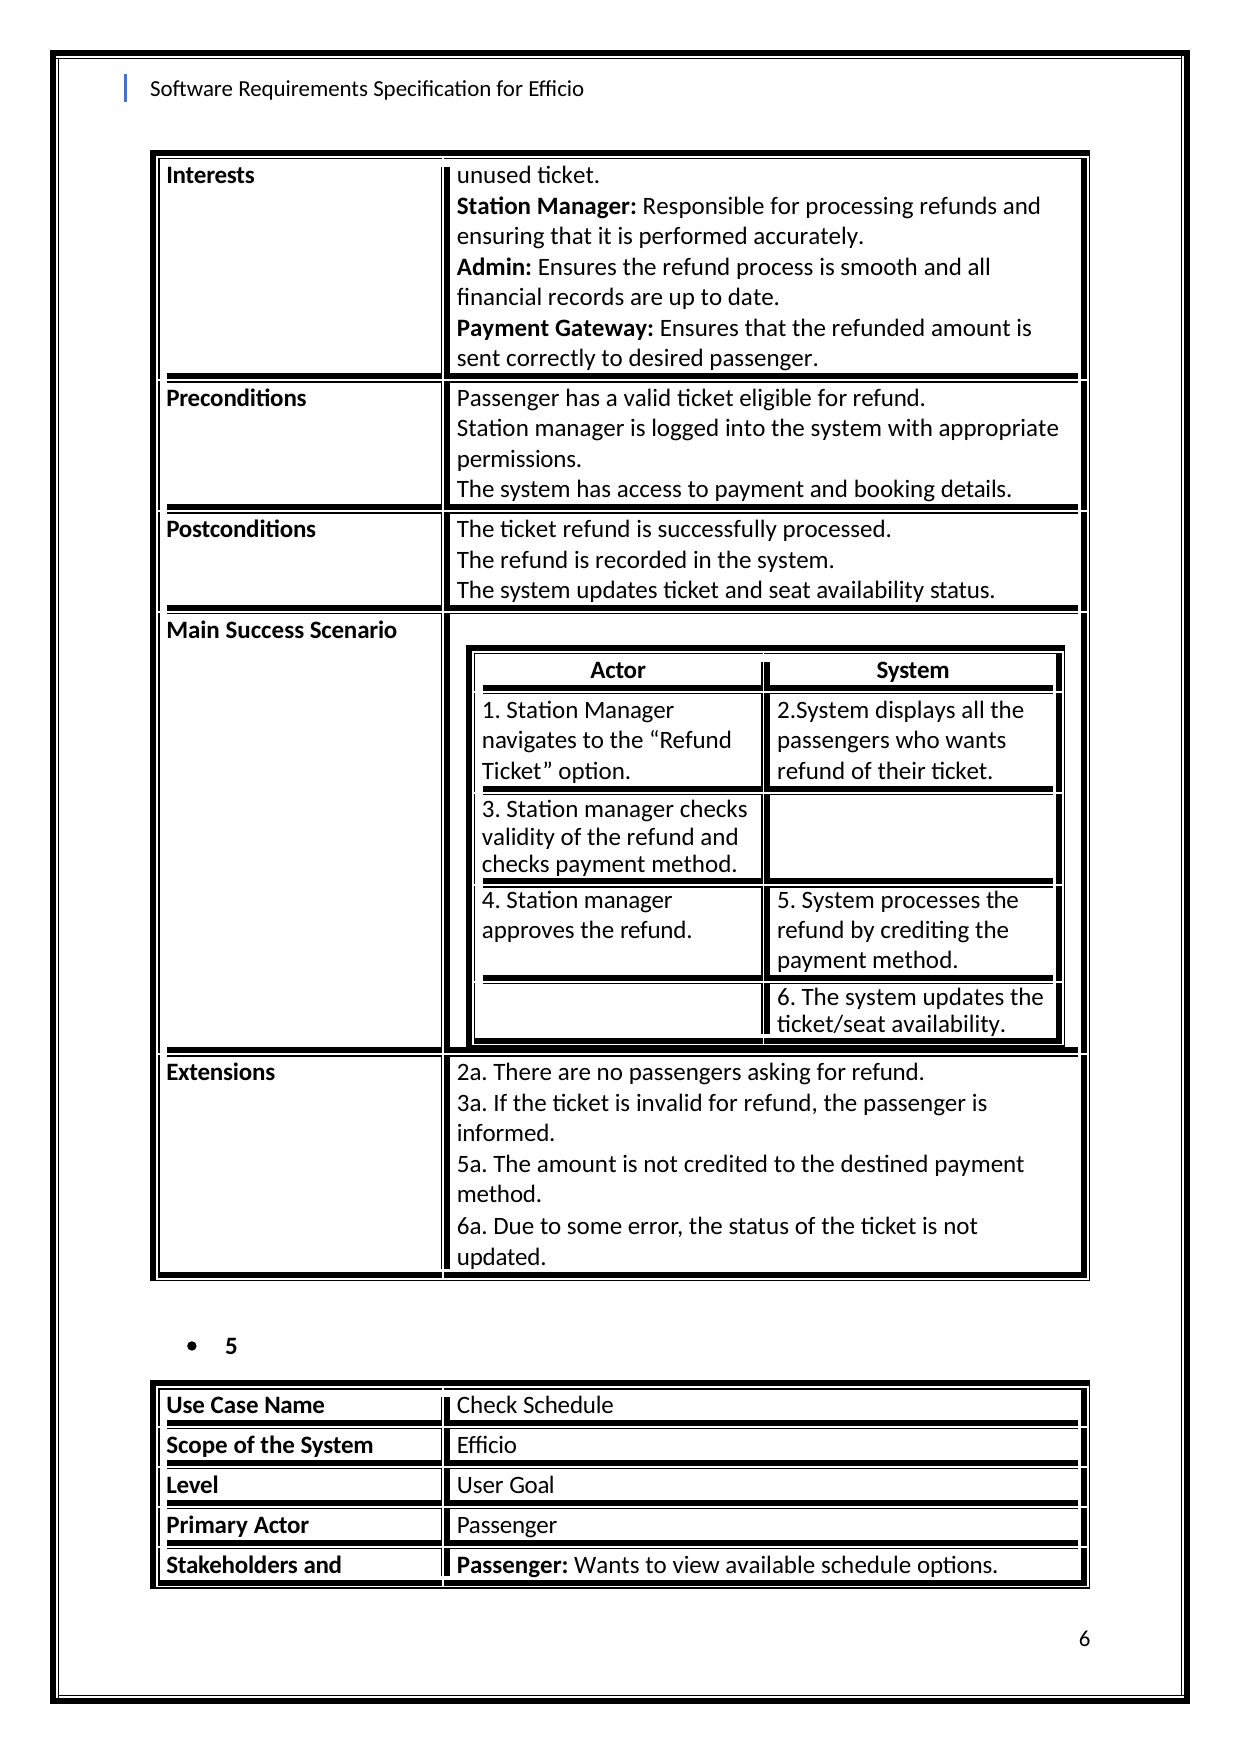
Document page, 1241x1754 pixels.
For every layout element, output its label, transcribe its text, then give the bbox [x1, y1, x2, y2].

table_header Use Case Name [156, 1386, 445, 1420]
list 5 [187, 1331, 1090, 1361]
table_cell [156, 1540, 445, 1579]
table_cell Scope of the System [156, 1420, 445, 1460]
table_cell Main Success Scenario [156, 605, 445, 1047]
table_cell [445, 605, 1086, 1047]
table_cell The ticket refund is successfully processed. The refund is recorded in the system. The system updates ticket and seat availability status. [445, 504, 1086, 605]
table_cell Level [156, 1460, 445, 1500]
table_cell User Goal [445, 1460, 1086, 1500]
table_cell Extensions [156, 1047, 445, 1272]
table_cell Passenger [445, 1500, 1086, 1540]
table_cell Primary Actor [156, 1500, 445, 1540]
table_cell Passenger has a valid ticket eligible for refund. Station manager is logged into the system with appropriate permissions. The system has access to payment and booking details. [445, 373, 1086, 504]
table_cell 2a. There are no passengers asking for refund. 3a. If the ticket is invalid for refund, the passenger is informed. 5a. The amount is not credited to the destined payment method. 6a. Due to some error, the status of the ticket is not updated. [445, 1047, 1086, 1272]
table_cell Preconditions [156, 373, 445, 504]
table_cell Efficio [445, 1420, 1086, 1460]
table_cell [156, 156, 445, 373]
table_cell Postconditions [156, 504, 445, 605]
table_header Check Schedule [445, 1390, 1081, 1420]
